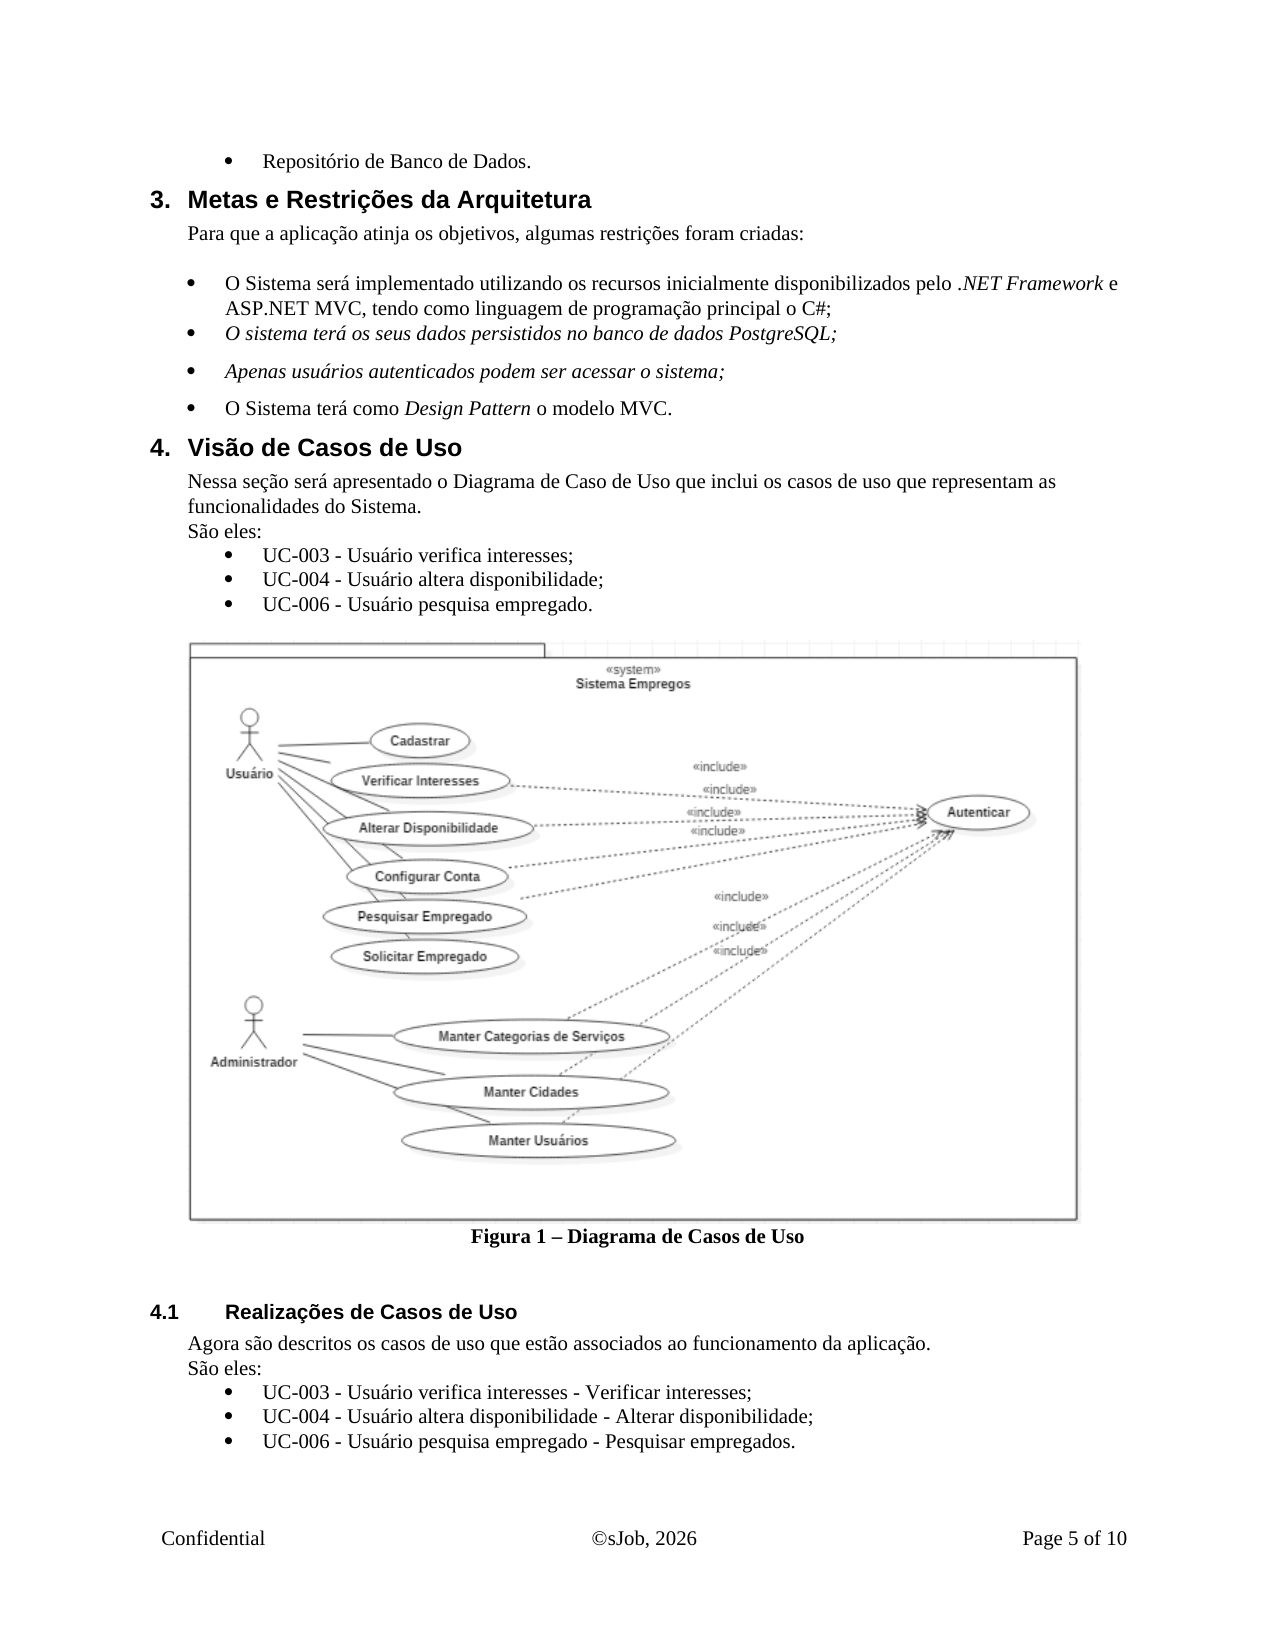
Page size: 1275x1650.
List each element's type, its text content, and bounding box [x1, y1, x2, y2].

list O sistema terá os seus dados persistidos no banco de dados PostgreSQL; [187, 320, 1125, 345]
list O Sistema terá como Design Pattern o modelo MVC. [187, 395, 1125, 420]
text Figura 1 – Diagrama de Casos de Uso [150, 1223, 1125, 1248]
list Repositório de Banco de Dados. [225, 148, 1125, 173]
text Para que a aplicação atinja os objetivos, algumas restrições foram criadas: [187, 220, 1125, 245]
list UC-003 - Usuário verifica interesses; [225, 543, 1125, 567]
text Nessa seção será apresentado o Diagrama de Caso de Uso que inclui os casos de uso que representam as funcionalidades do Sistema. [187, 468, 1125, 518]
list UC-003 - Usuário verifica interesses - Verificar interesses; [225, 1380, 1125, 1404]
text São eles: [187, 1355, 1125, 1380]
subtitle Realizações de Casos de Uso [150, 1298, 1125, 1323]
list Apenas usuários autenticados podem ser acessar o sistema; [187, 358, 1125, 383]
list UC-004 - Usuário altera disponibilidade; [225, 567, 1125, 591]
text Agora são descritos os casos de uso que estão associados ao funcionamento da aplicação. [187, 1330, 1125, 1355]
subtitle Metas e Restrições da Arquitetura [150, 185, 1125, 214]
picture [187, 640, 1082, 1224]
list UC-004 - Usuário altera disponibilidade - Alterar disponibilidade; [225, 1404, 1125, 1428]
list UC-006 - Usuário pesquisa empregado. [225, 591, 1125, 616]
subtitle Visão de Casos de Uso [150, 433, 1125, 461]
list O Sistema será implementado utilizando os recursos inicialmente disponibilizados pelo .NET Framework e ASP.NET MVC, tendo como linguagem de programação principal o C#; [187, 270, 1125, 320]
list UC-006 - Usuário pesquisa empregado - Pesquisar empregados. [225, 1428, 1125, 1453]
text São eles: [187, 518, 1125, 543]
